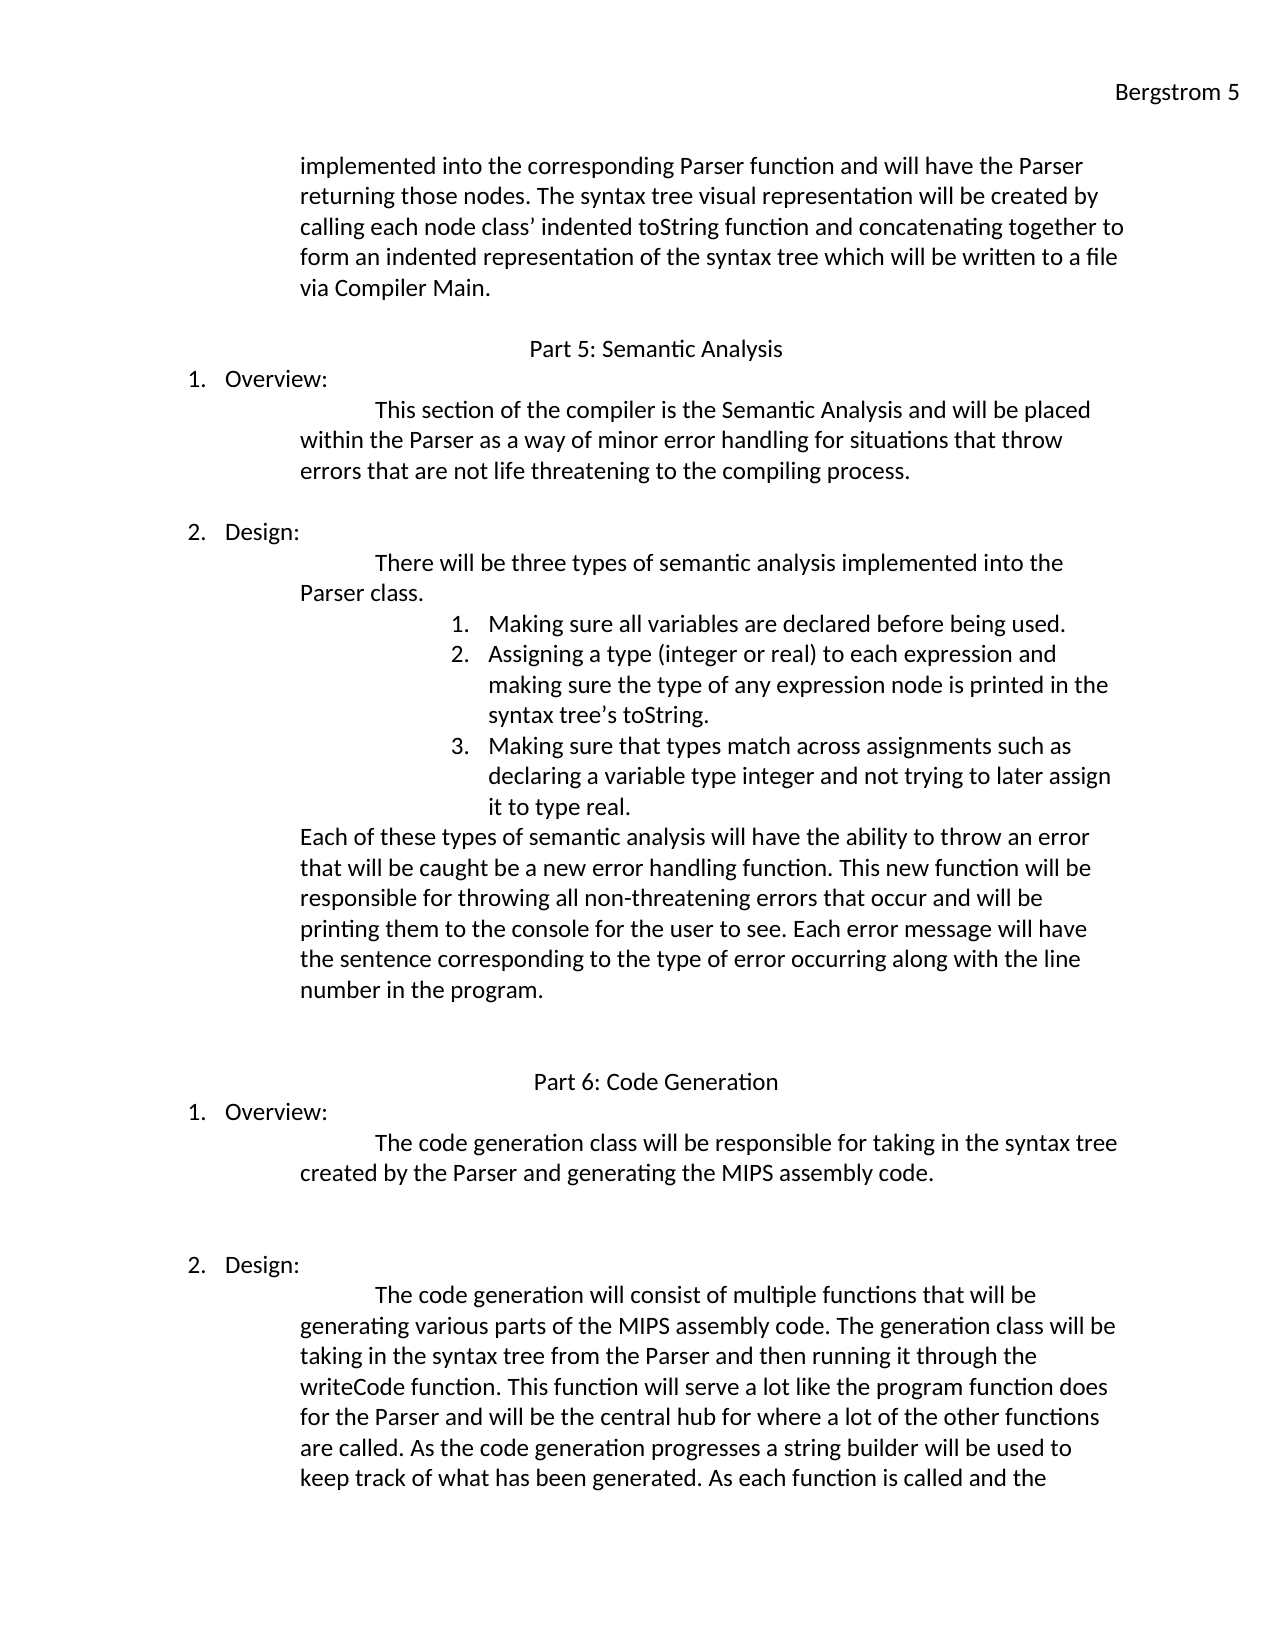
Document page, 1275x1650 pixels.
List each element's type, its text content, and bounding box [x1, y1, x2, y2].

list Making sure all variables are declared before being used. [451, 608, 1125, 638]
list Part 5: Semantic Analysis [187, 333, 1125, 364]
list Assigning a type (integer or real) to each expression and making sure the type of any expression node is printed in the syntax tree’s toString. [451, 638, 1125, 730]
text This section of the compiler is the Semantic Analysis and will be placed within the Parser as a way of minor error handling for situations that throw errors that are not life threatening to the compiling process. [300, 394, 1125, 486]
list Each of these types of semantic analysis will have the ability to throw an error that will be caught be a new error handling function. This new function will be responsible for throwing all non-threatening errors that occur and will be printing them to the console for the user to see. Each error message will have the sentence corresponding to the type of error occurring along with the line number in the program. [300, 821, 1125, 1004]
text There will be three types of semantic analysis implemented into the Parser class. [300, 547, 1125, 608]
list Design: [187, 1249, 1125, 1279]
text The code generation class will be responsible for taking in the syntax tree created by the Parser and generating the MIPS assembly code. [300, 1127, 1125, 1188]
list Part 6: Code Generation [187, 1066, 1125, 1096]
list Design: [187, 516, 1125, 547]
list Overview: [187, 364, 1125, 394]
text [300, 1279, 1125, 1493]
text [300, 150, 1125, 303]
list Overview: [187, 1096, 1125, 1127]
list Making sure that types match across assignments such as declaring a variable type integer and not trying to later assign it to type real. [451, 730, 1125, 821]
